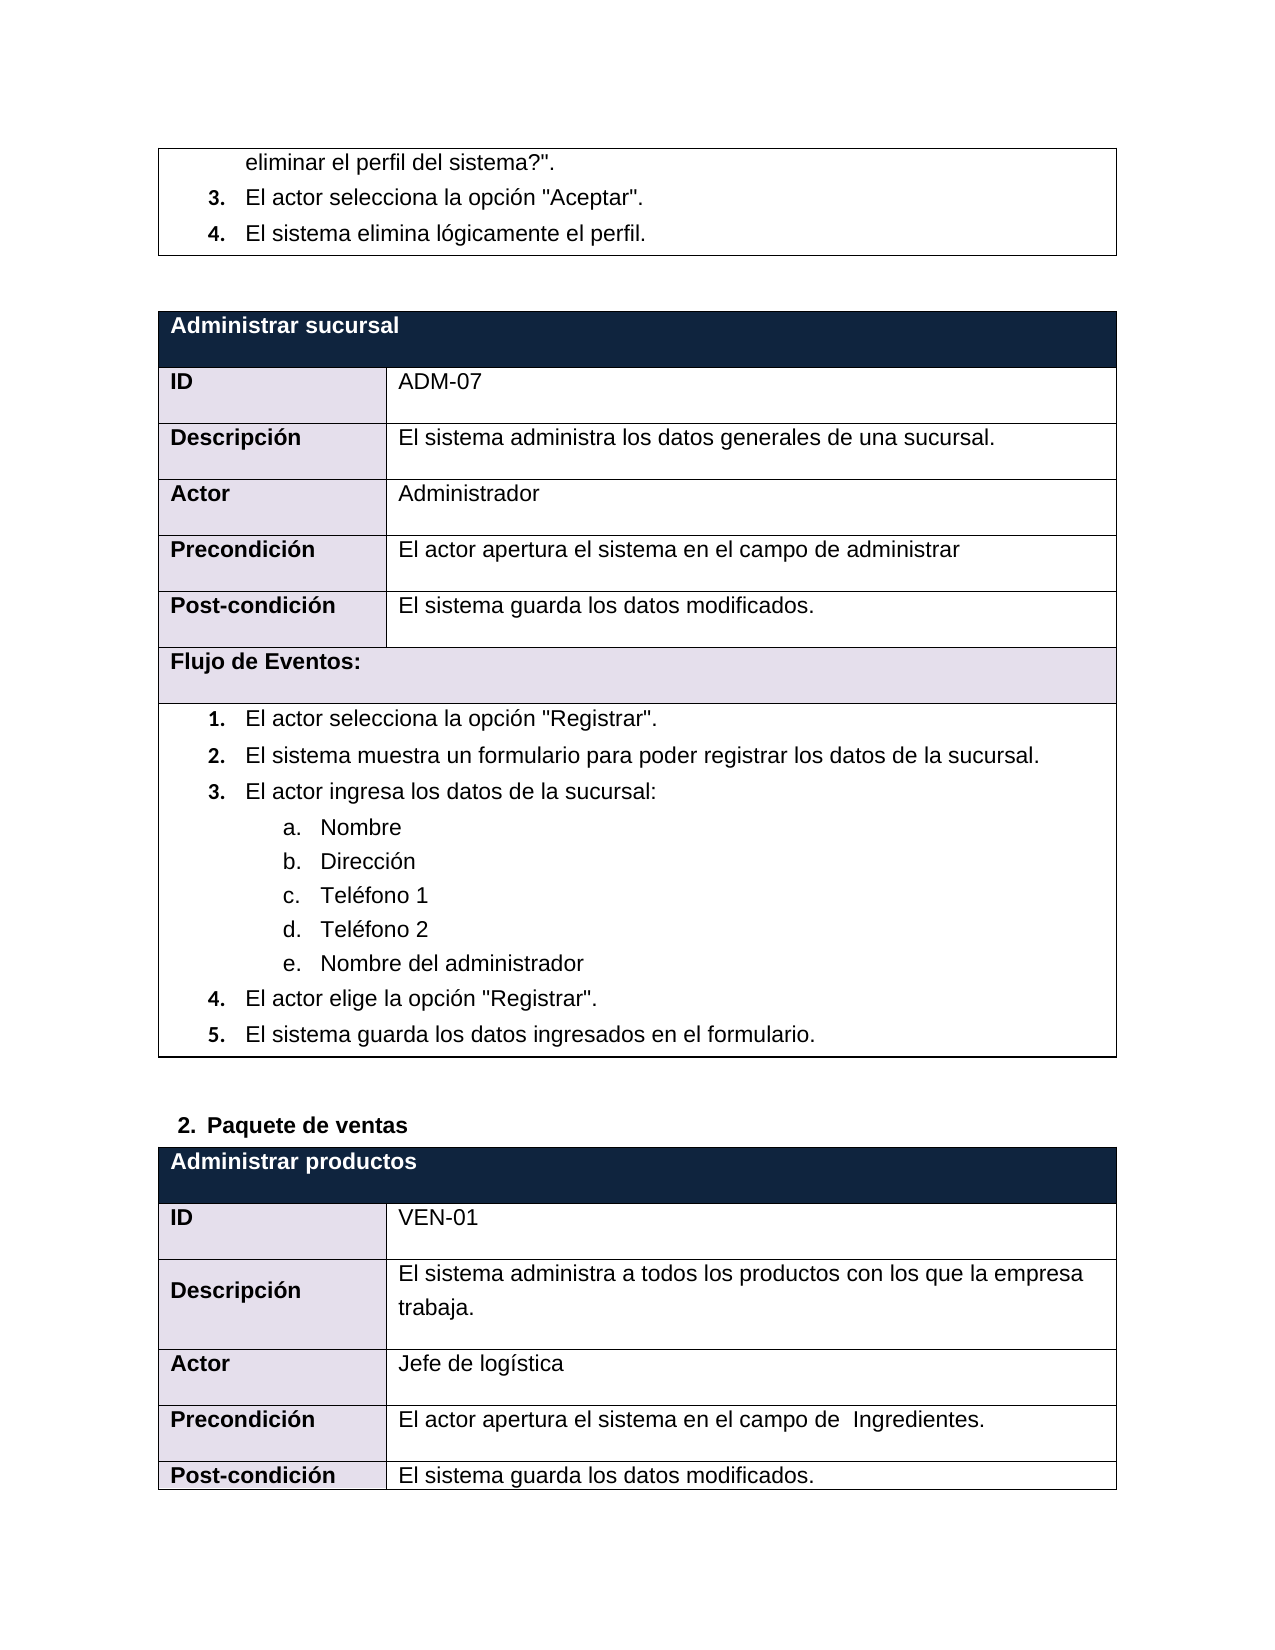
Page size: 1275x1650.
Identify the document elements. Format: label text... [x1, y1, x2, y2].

table_header Administrar sucursal [159, 312, 1116, 367]
table_cell VEN-01 [387, 1204, 1116, 1259]
subtitle Paquete de ventas [177, 1112, 1098, 1139]
table_cell El sistema administra a todos los productos con los que la empresa trabaja. [387, 1260, 1116, 1349]
table_cell El sistema administra los datos generales de una sucursal. [387, 424, 1116, 479]
table_cell ADM-07 [387, 368, 1116, 423]
table_cell Descripción [159, 1260, 386, 1349]
table_cell El actor apertura el sistema en el campo de Ingredientes. [387, 1406, 1116, 1461]
table_cell Administrador [387, 480, 1116, 535]
table_cell Post-condición [159, 1462, 386, 1488]
table_cell Flujo de Eventos: [159, 648, 1116, 703]
table_cell El sistema guarda los datos modificados. [387, 592, 1116, 647]
table_cell Actor [159, 1350, 386, 1405]
table_cell El actor selecciona la opción "Registrar". El sistema muestra un formulario para poder registrar los datos de la sucursal. El actor ingresa los datos de la sucursal: Nombre Dirección Teléfono 1 Teléfono 2 Nombre del administrador El actor elige la opción "Registrar". El sistema guarda los datos ingresados en el formulario. [159, 704, 1116, 1056]
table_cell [387, 1462, 1116, 1488]
table_cell ID [159, 368, 386, 423]
table_cell ID [159, 1204, 386, 1259]
table_cell Actor [159, 480, 386, 535]
table_cell Post-condición [159, 592, 386, 647]
table_cell Descripción [159, 424, 386, 479]
table_cell El actor apertura el sistema en el campo de administrar [387, 536, 1116, 591]
table_cell Precondición [159, 1406, 386, 1461]
table_cell Jefe de logística [387, 1350, 1116, 1405]
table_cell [159, 149, 1116, 255]
table_header Administrar productos [159, 1148, 1116, 1203]
table_cell Precondición [159, 536, 386, 591]
